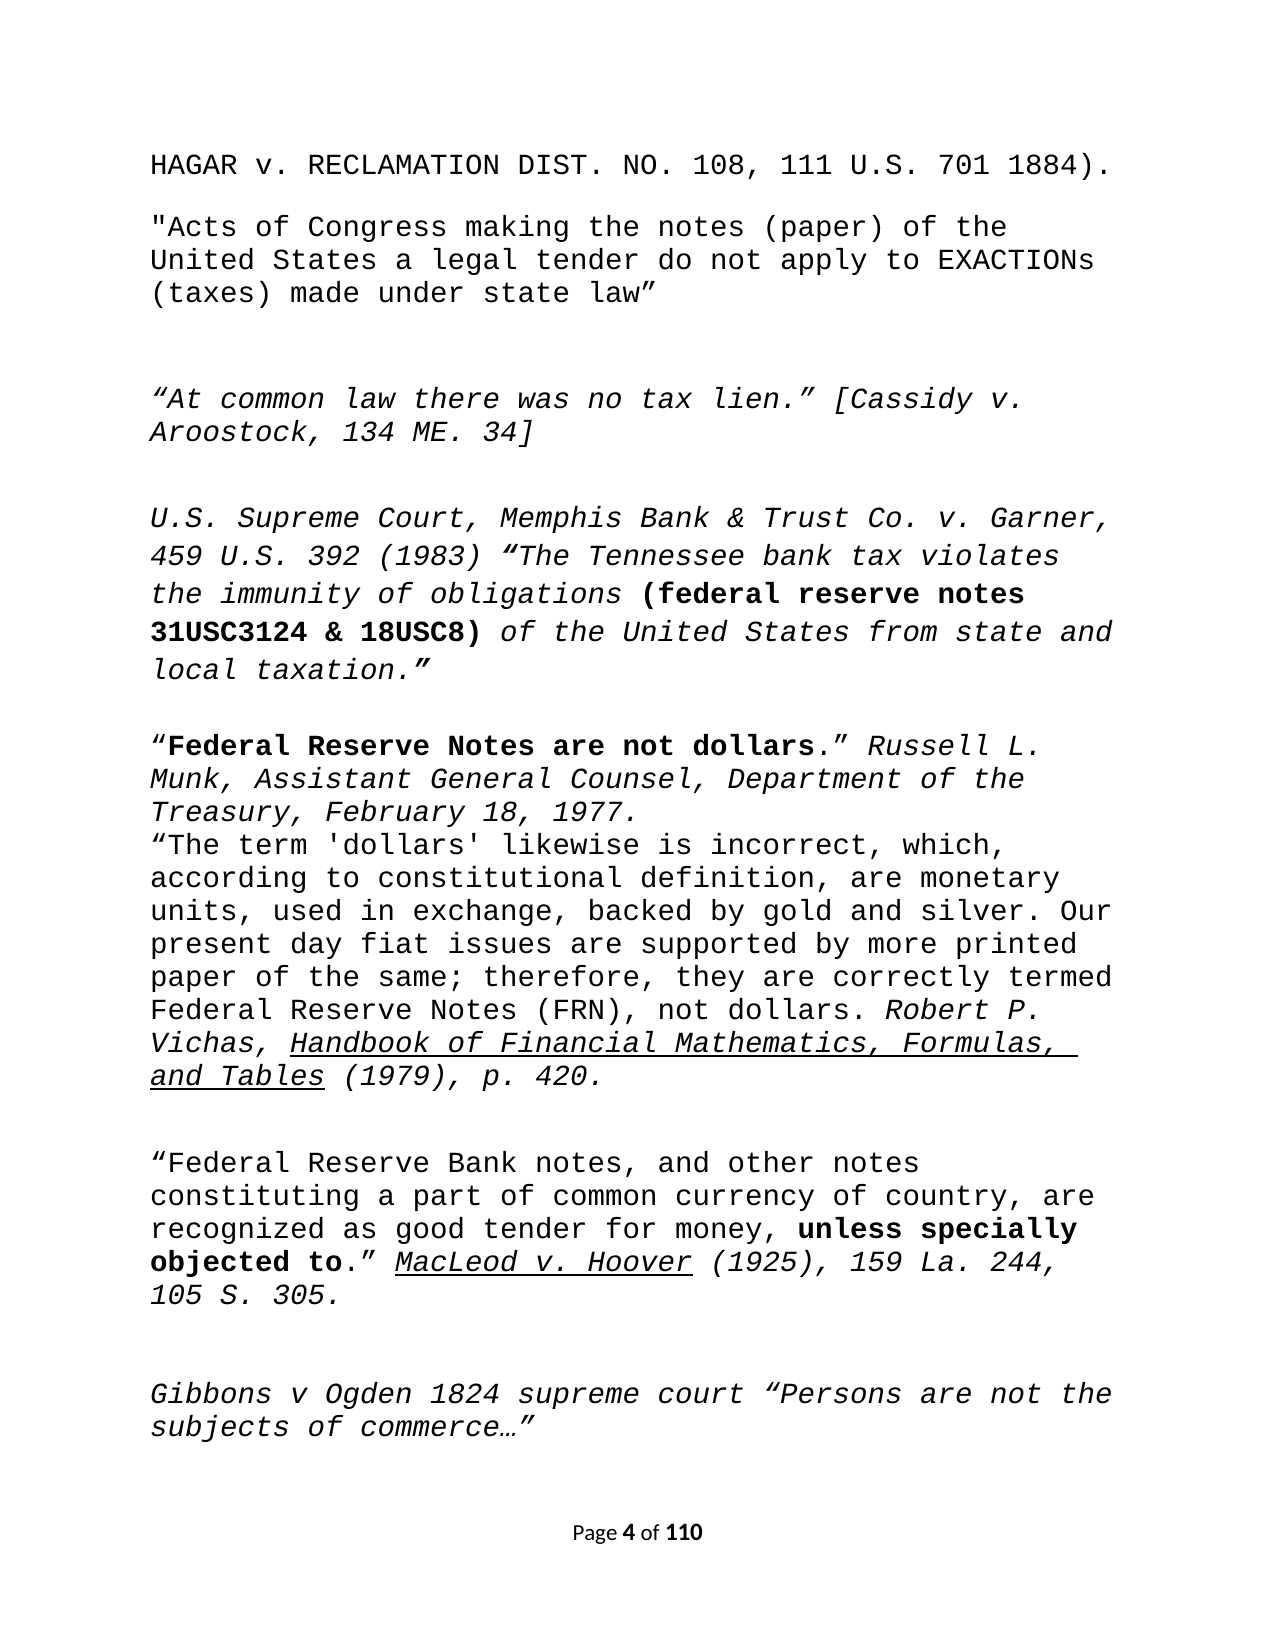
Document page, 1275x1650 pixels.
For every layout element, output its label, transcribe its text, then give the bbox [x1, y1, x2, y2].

text “Federal Reserve Bank notes, and other notes constituting a part of common currency of country, are recognized as good tender for money, unless specially objected to.” MacLeod v. Hoover (1925), 159 La. 244, 105 S. 305. [150, 1148, 1125, 1313]
text "Acts of Congress making the notes (paper) of the United States a legal tender do not apply to EXACTIONs (taxes) made under state law” [150, 212, 1125, 311]
text Gibbons v Ogden 1824 supreme court “Persons are not the subjects of commerce…” [150, 1379, 1125, 1445]
text HAGAR v. RECLAMATION DIST. NO. 108, 111 U.S. 701 1884). [150, 150, 1125, 183]
text “At common law there was no tax lien.” [Cassidy v. Aroostock, 134 ME. 34] [150, 384, 1125, 450]
subtitle U.S. Supreme Court, Memphis Bank & Trust Co. v. Garner, 459 U.S. 392 (1983) “The Tennessee bank tax violates the immunity of obligations (federal reserve notes 31USC3124 & 18USC8) of the United States from state and local taxation.” [150, 503, 1125, 688]
text “Federal Reserve Notes are not dollars.” Russell L. Munk, Assistant General Counsel, Department of the Treasury, February 18, 1977. “The term 'dollars' likewise is incorrect, which, according to constitutional definition, are monetary units, used in exchange, backed by gold and silver. Our present day fiat issues are supported by more printed paper of the same; therefore, they are correctly termed Federal Reserve Notes (FRN), not dollars. Robert P. Vichas, Handbook of Financial Mathematics, Formulas, and Tables (1979), p. 420. [150, 731, 1125, 1094]
